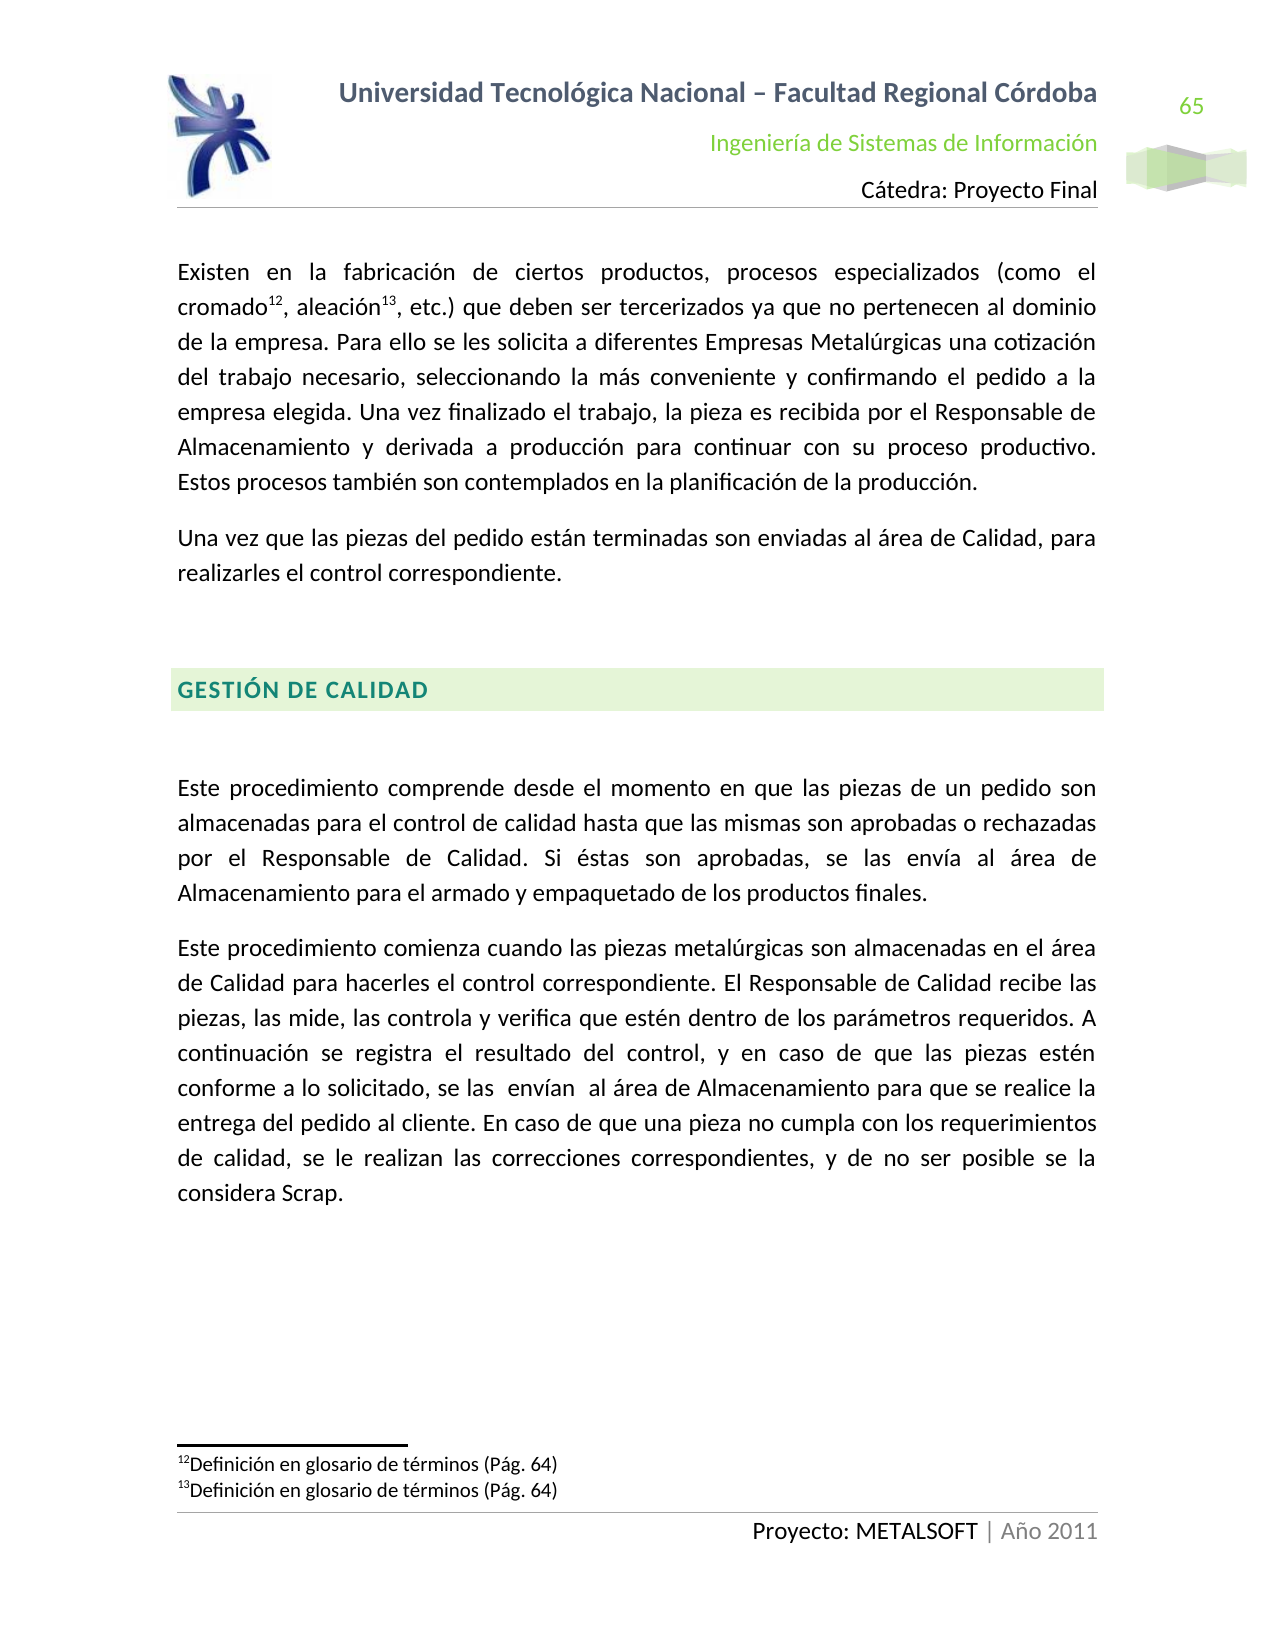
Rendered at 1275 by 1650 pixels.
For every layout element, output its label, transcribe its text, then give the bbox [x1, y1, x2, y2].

text Este procedimiento comienza cuando las piezas metalúrgicas son almacenadas en el área de Calidad para hacerles el control correspondiente. El Responsable de Calidad recibe las piezas, las mide, las controla y verifica que estén dentro de los parámetros requeridos. A continuación se registra el resultado del control, y en caso de que las piezas estén conforme a lo solicitado, se las envían al área de Almacenamiento para que se realice la entrega del pedido al cliente. En caso de que una pieza no cumpla con los requerimientos de calidad, se le realizan las correcciones correspondientes, y de no ser posible se la considera Scrap. [177, 932, 1098, 1208]
picture [167, 74, 272, 199]
text Este procedimiento comprende desde el momento en que las piezas de un pedido son almacenadas para el control de calidad hasta que las mismas son aprobadas o rechazadas por el Responsable de Calidad. Si éstas son aprobadas, se las envía al área de Almacenamiento para el armado y empaquetado de los productos finales. [177, 772, 1098, 907]
subtitle gestión de calidad [177, 675, 1098, 705]
text Existen en la fabricación de ciertos productos, procesos especializados (como el cromado, aleación, etc.) que deben ser tercerizados ya que no pertenecen al dominio de la empresa. Para ello se les solicita a diferentes Empresas Metalúrgicas una cotización del trabajo necesario, seleccionando la más conveniente y confirmando el pedido a la empresa elegida. Una vez finalizado el trabajo, la pieza es recibida por el Responsable de Almacenamiento y derivada a producción para continuar con su proceso productivo. Estos procesos también son contemplados en la planificación de la producción. [177, 256, 1098, 496]
text Una vez que las piezas del pedido están terminadas son enviadas al área de Calidad, para realizarles el control correspondiente. [177, 522, 1098, 587]
